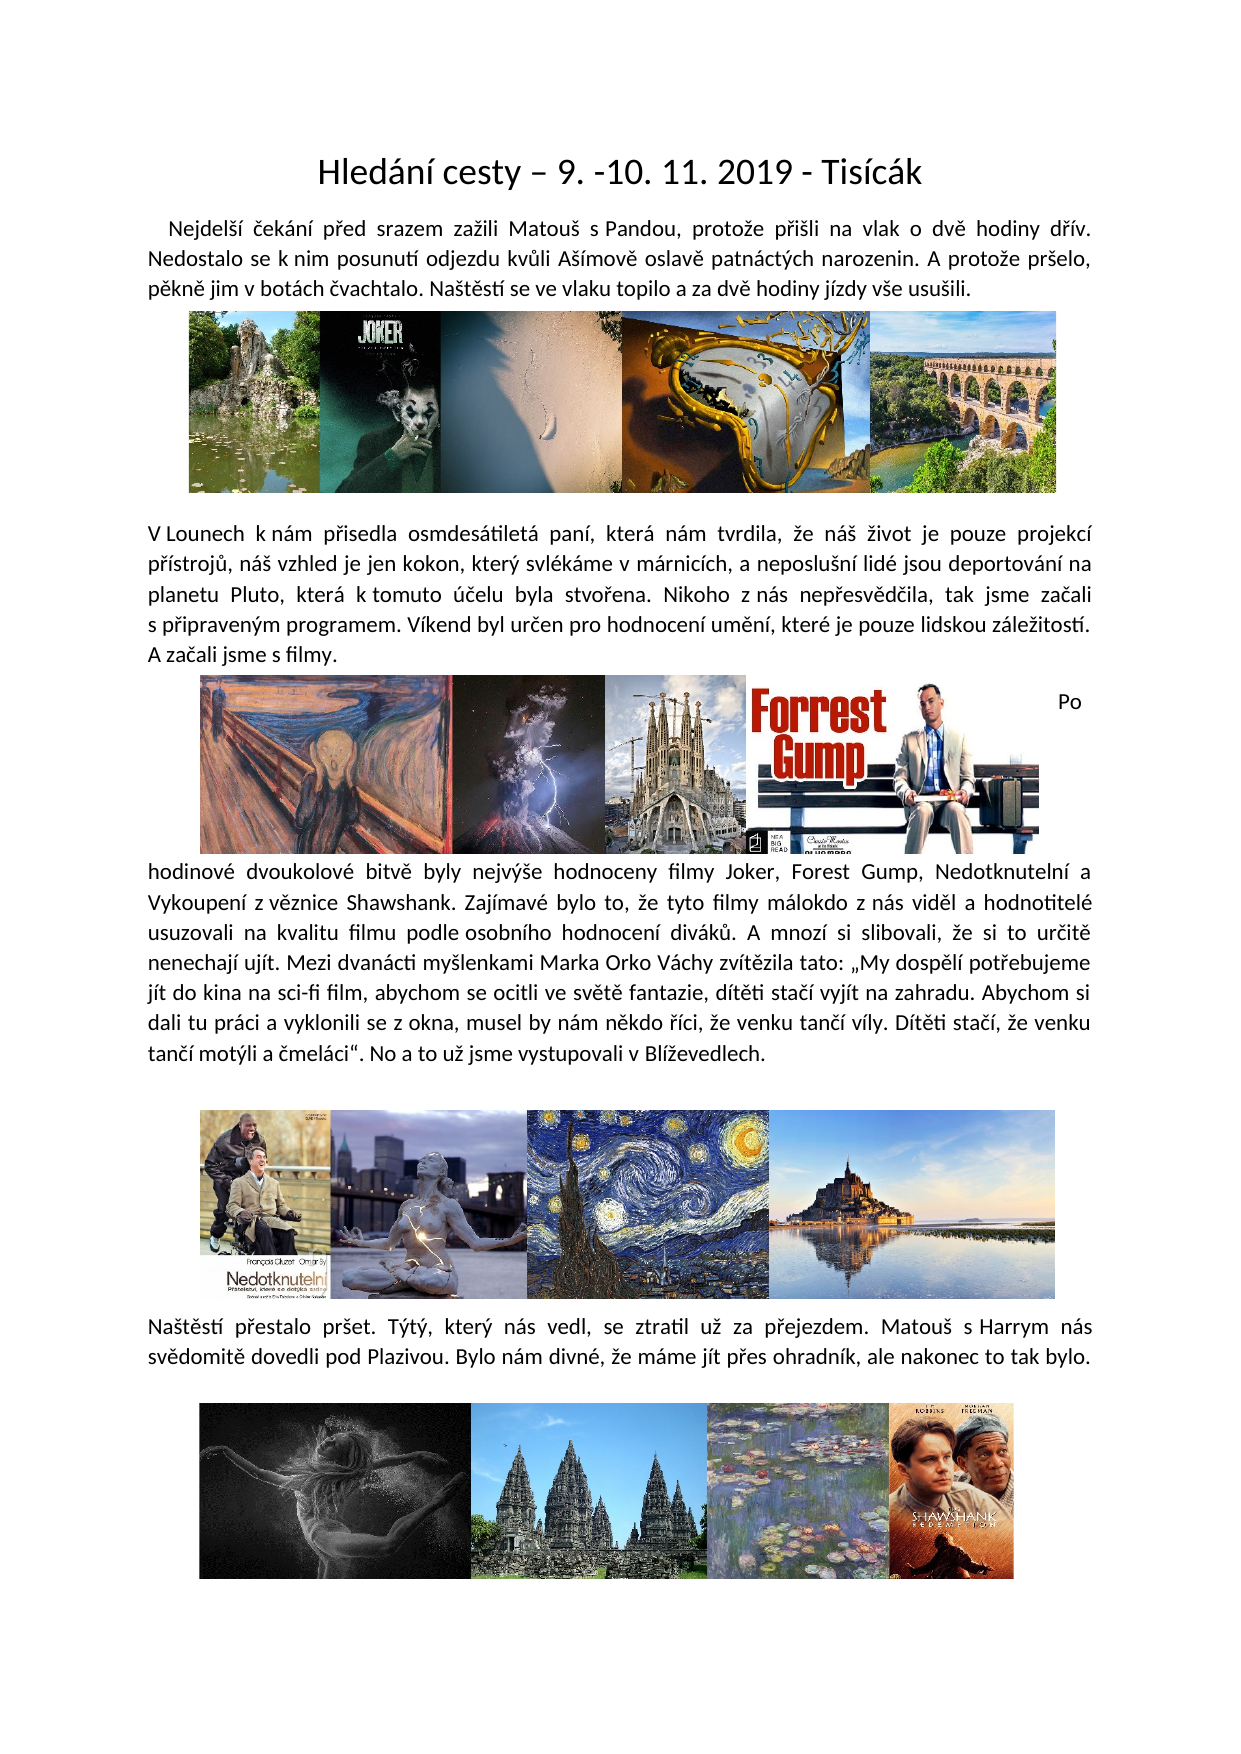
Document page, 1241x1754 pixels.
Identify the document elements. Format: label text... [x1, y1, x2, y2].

picture [197, 1403, 1013, 1579]
picture [187, 311, 1056, 493]
picture [198, 1110, 1055, 1298]
text Hledání cesty – 9. -10. 11. 2019 - Tisícák [148, 148, 1093, 193]
picture [198, 675, 1039, 854]
text Nejdelší čekání před srazem zažili Matouš s Pandou, protože přišli na vlak o dvě hodiny dřív. Nedostalo se k nim posunutí odjezdu kvůli Ašímově oslavě patnáctých narozenin. A protože pršelo, pěkně jim v botách čvachtalo. Naštěstí se ve vlaku topilo a za dvě hodiny jízdy vše usušili. [148, 214, 1093, 302]
